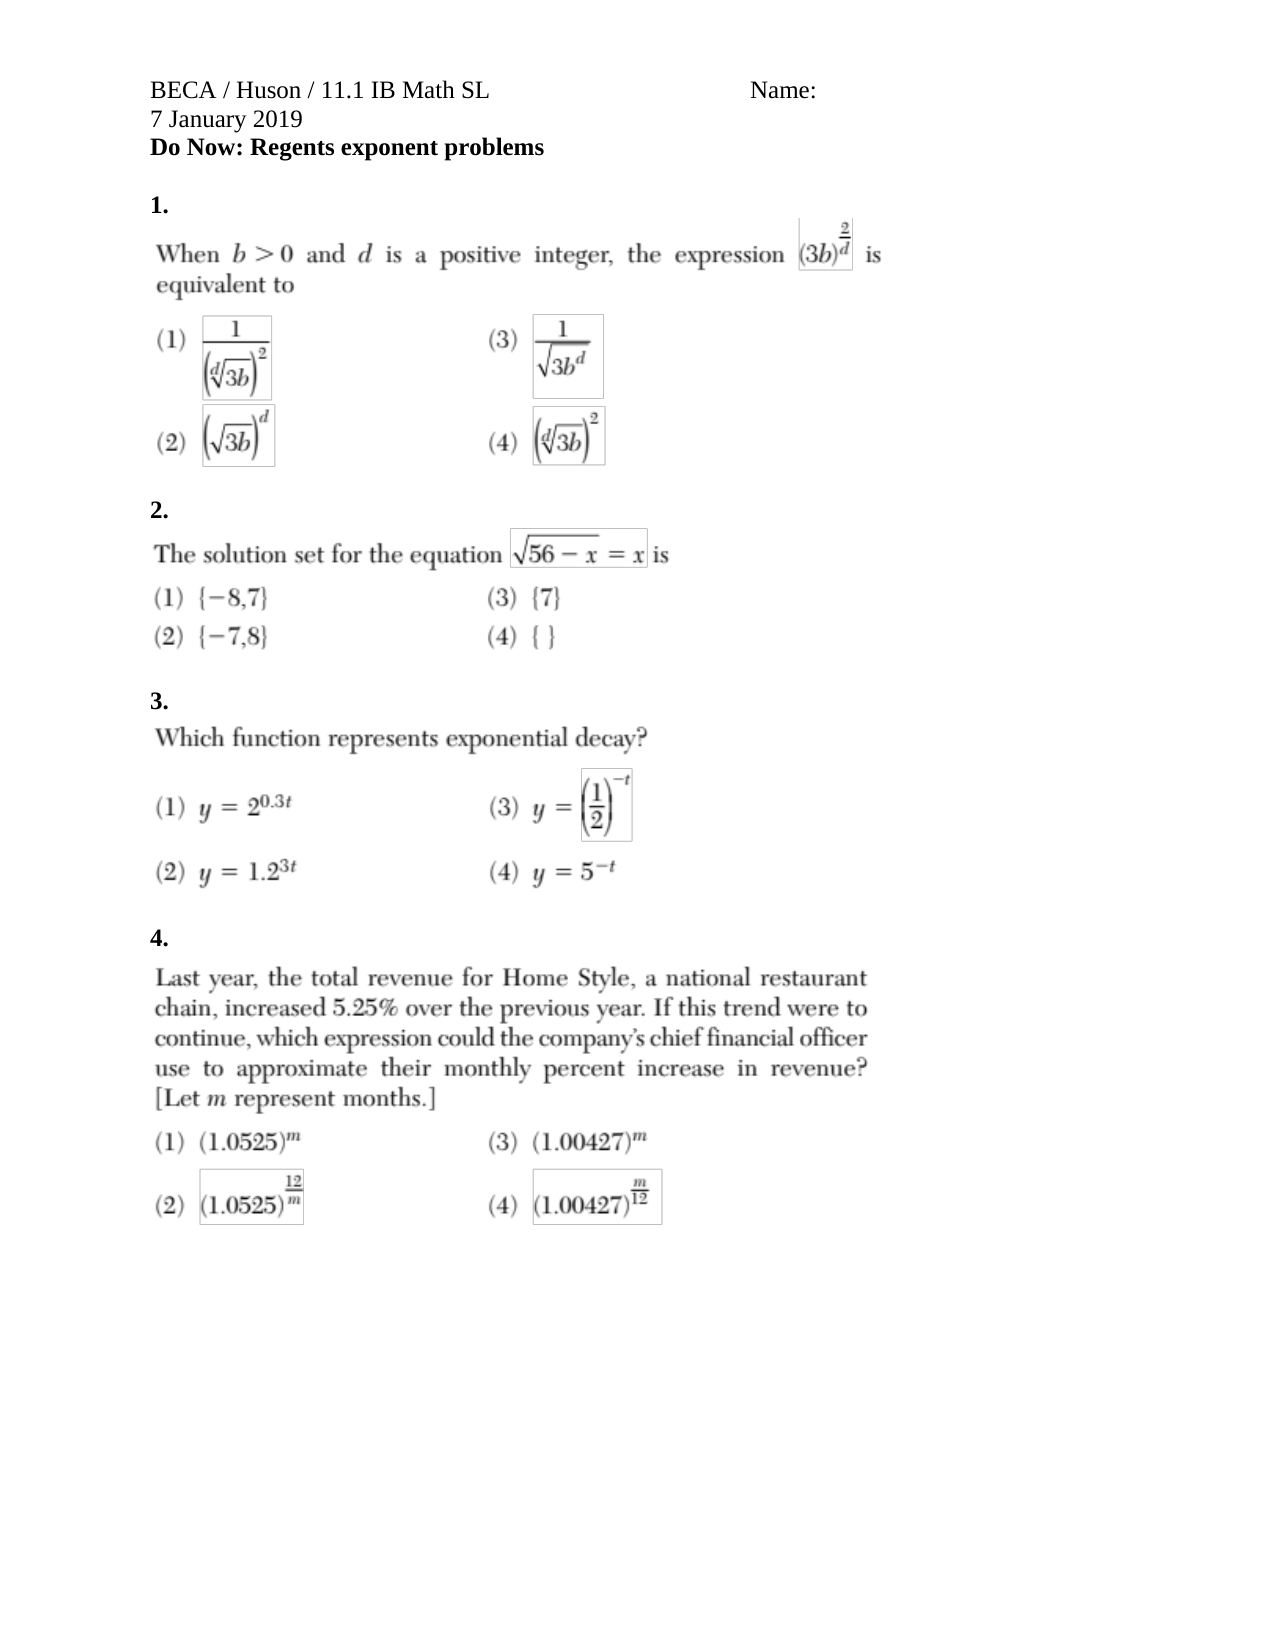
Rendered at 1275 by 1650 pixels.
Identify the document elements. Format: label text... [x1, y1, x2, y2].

text 4. [150, 923, 1125, 952]
text 2. [150, 495, 1125, 524]
text 3. [150, 686, 1125, 715]
text 1. [150, 190, 1125, 219]
